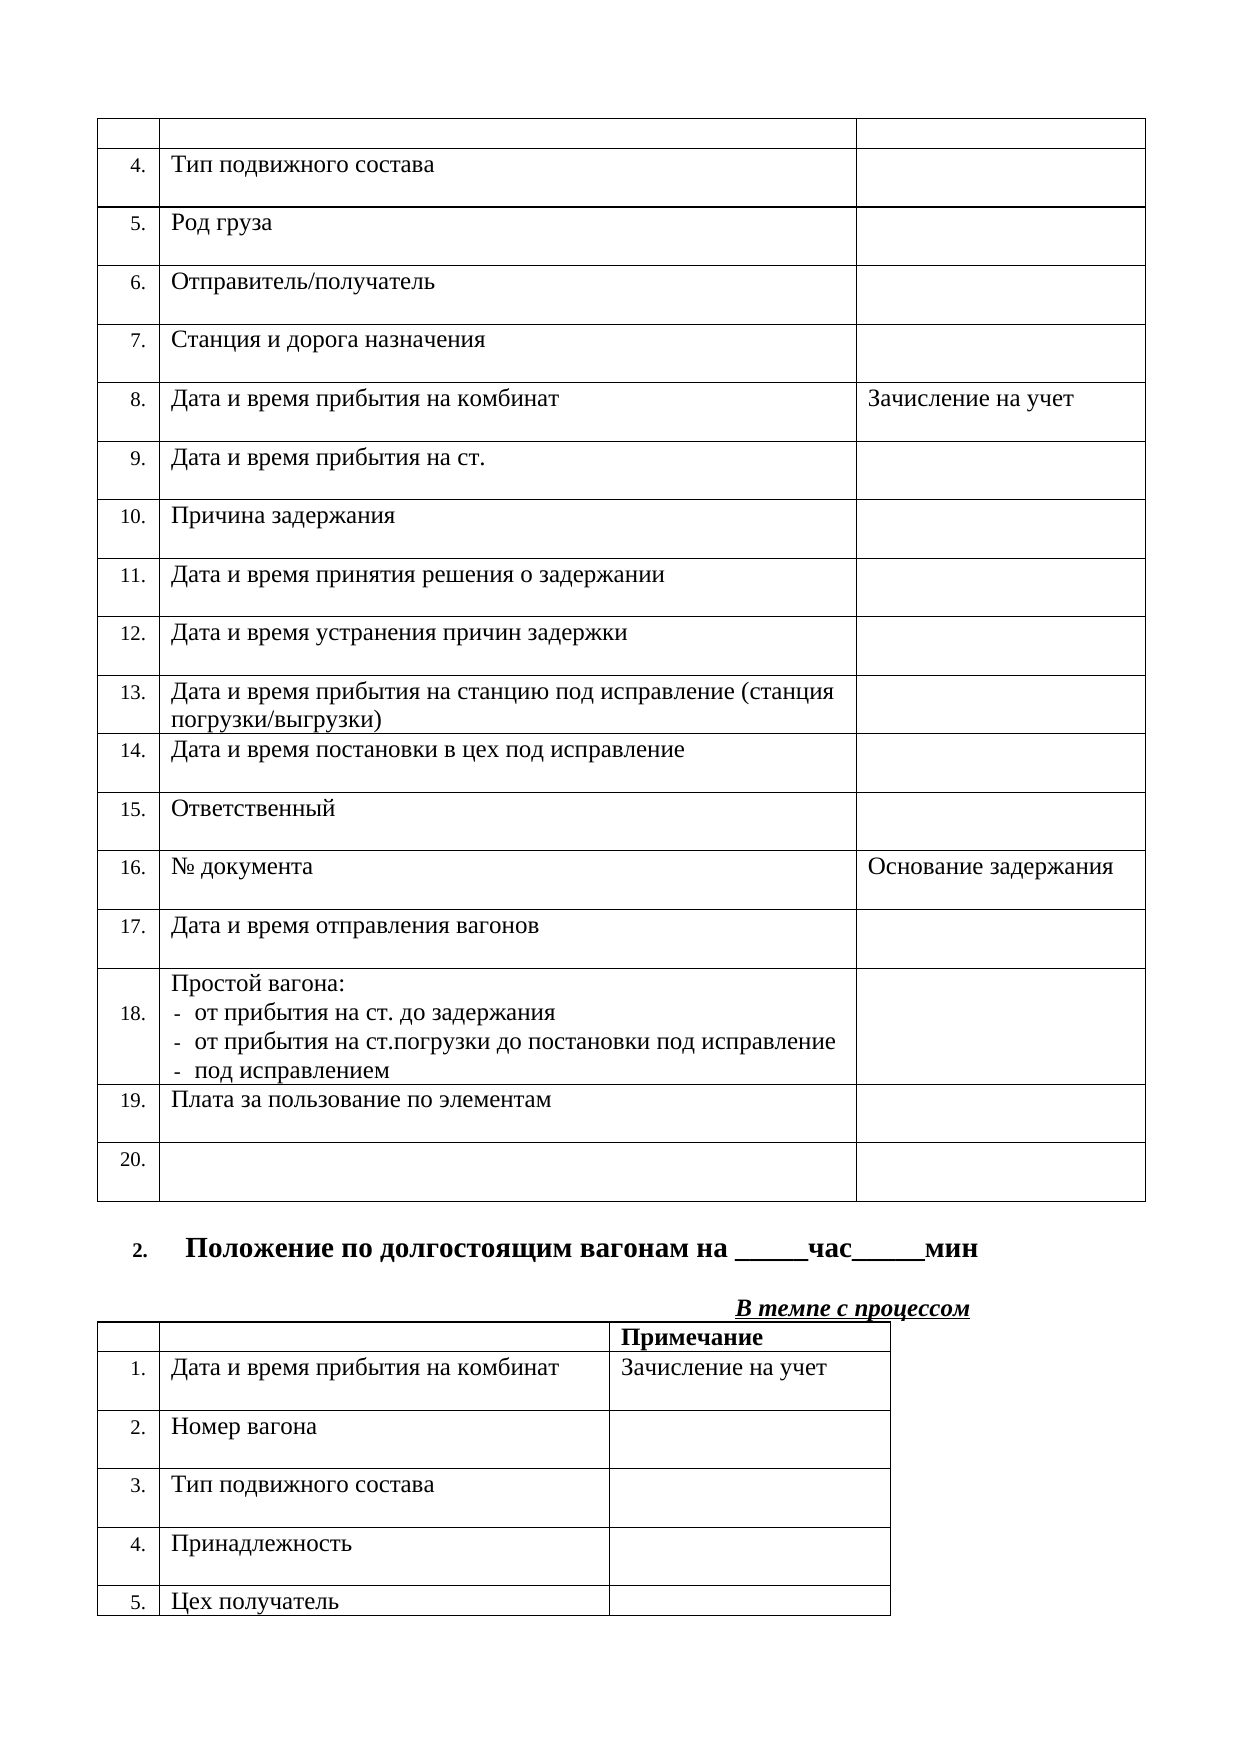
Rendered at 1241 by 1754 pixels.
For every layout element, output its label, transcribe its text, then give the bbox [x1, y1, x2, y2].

table_cell [160, 1143, 856, 1201]
table_cell [610, 1528, 890, 1585]
table_cell Дата и время прибытия на станцию под исправление (станция погрузки/выгрузки) [160, 676, 856, 733]
table_cell [857, 1143, 1145, 1201]
table_cell [98, 500, 159, 558]
table_cell [857, 734, 1145, 792]
table_header [98, 1323, 159, 1351]
table_cell [98, 383, 159, 441]
table_cell Зачисление на учет [610, 1352, 890, 1410]
table_cell [98, 676, 159, 733]
table_cell [98, 325, 159, 382]
table_cell Тип подвижного состава [160, 1469, 609, 1527]
table_cell Дата и время принятия решения о задержании [160, 559, 856, 616]
list Положение по долгостоящим вагонам на _____час_____мин [148, 1230, 1122, 1264]
table_cell Номер вагона [160, 1411, 609, 1468]
table_cell Ответственный [160, 793, 856, 850]
table_header [160, 1323, 609, 1351]
table_cell [98, 266, 159, 323]
table_cell [98, 617, 159, 675]
table_cell [98, 851, 159, 909]
table_cell [98, 1469, 159, 1527]
table_cell [98, 969, 159, 1083]
table_cell [98, 1143, 159, 1201]
table_cell Дата и время прибытия на комбинат [160, 383, 856, 441]
table_cell Причина задержания [160, 500, 856, 558]
table_cell Дата и время прибытия на ст. [160, 442, 856, 499]
table_cell Зачисление на учет [857, 383, 1145, 441]
table_cell [98, 1528, 159, 1585]
table_cell [98, 910, 159, 967]
table_cell [857, 910, 1145, 967]
table_cell [98, 793, 159, 850]
table_cell Дата и время постановки в цех под исправление [160, 734, 856, 792]
table_cell Отправитель/получатель [160, 266, 856, 323]
table_header Примечание [610, 1323, 890, 1351]
table_cell [857, 1085, 1145, 1142]
table_cell [857, 325, 1145, 382]
table_cell Дата и время отправления вагонов [160, 910, 856, 967]
table_cell [98, 559, 159, 616]
table_cell [857, 208, 1145, 265]
table_cell Дата и время устранения причин задержки [160, 617, 856, 675]
table_cell [610, 1586, 890, 1615]
table_cell [98, 1085, 159, 1142]
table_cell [160, 119, 856, 148]
table_cell [857, 442, 1145, 499]
table_cell [98, 442, 159, 499]
table_cell [857, 149, 1145, 206]
table_cell Станция и дорога назначения [160, 325, 856, 382]
table_cell [98, 1411, 159, 1468]
table_cell [98, 208, 159, 265]
table_cell [98, 1352, 159, 1410]
table_cell [857, 266, 1145, 323]
table_cell [610, 1469, 890, 1527]
table_cell [857, 676, 1145, 733]
table_cell Принадлежность [160, 1528, 609, 1585]
table_cell Тип подвижного состава [160, 149, 856, 206]
table_cell [98, 1586, 159, 1615]
table_cell [857, 969, 1145, 1083]
table_cell Цех получатель [160, 1586, 609, 1615]
table_cell Плата за пользование по элементам [160, 1085, 856, 1142]
table_cell [857, 793, 1145, 850]
table_cell [98, 119, 159, 148]
table_cell [857, 119, 1145, 148]
table_cell [610, 1411, 890, 1468]
table_cell [857, 617, 1145, 675]
table_cell [98, 734, 159, 792]
table_cell Дата и время прибытия на комбинат [160, 1352, 609, 1410]
text В темпе с процессом [148, 1293, 1122, 1321]
table_cell [857, 500, 1145, 558]
table_cell [857, 559, 1145, 616]
table_cell Простой вагона: от прибытия на ст. до задержания от прибытия на ст.погрузки до постановки под исправление под исправлением [160, 969, 856, 1083]
table_cell [98, 149, 159, 206]
table_cell Основание задержания [857, 851, 1145, 909]
table_cell Род груза [160, 208, 856, 265]
table_cell № документа [160, 851, 856, 909]
